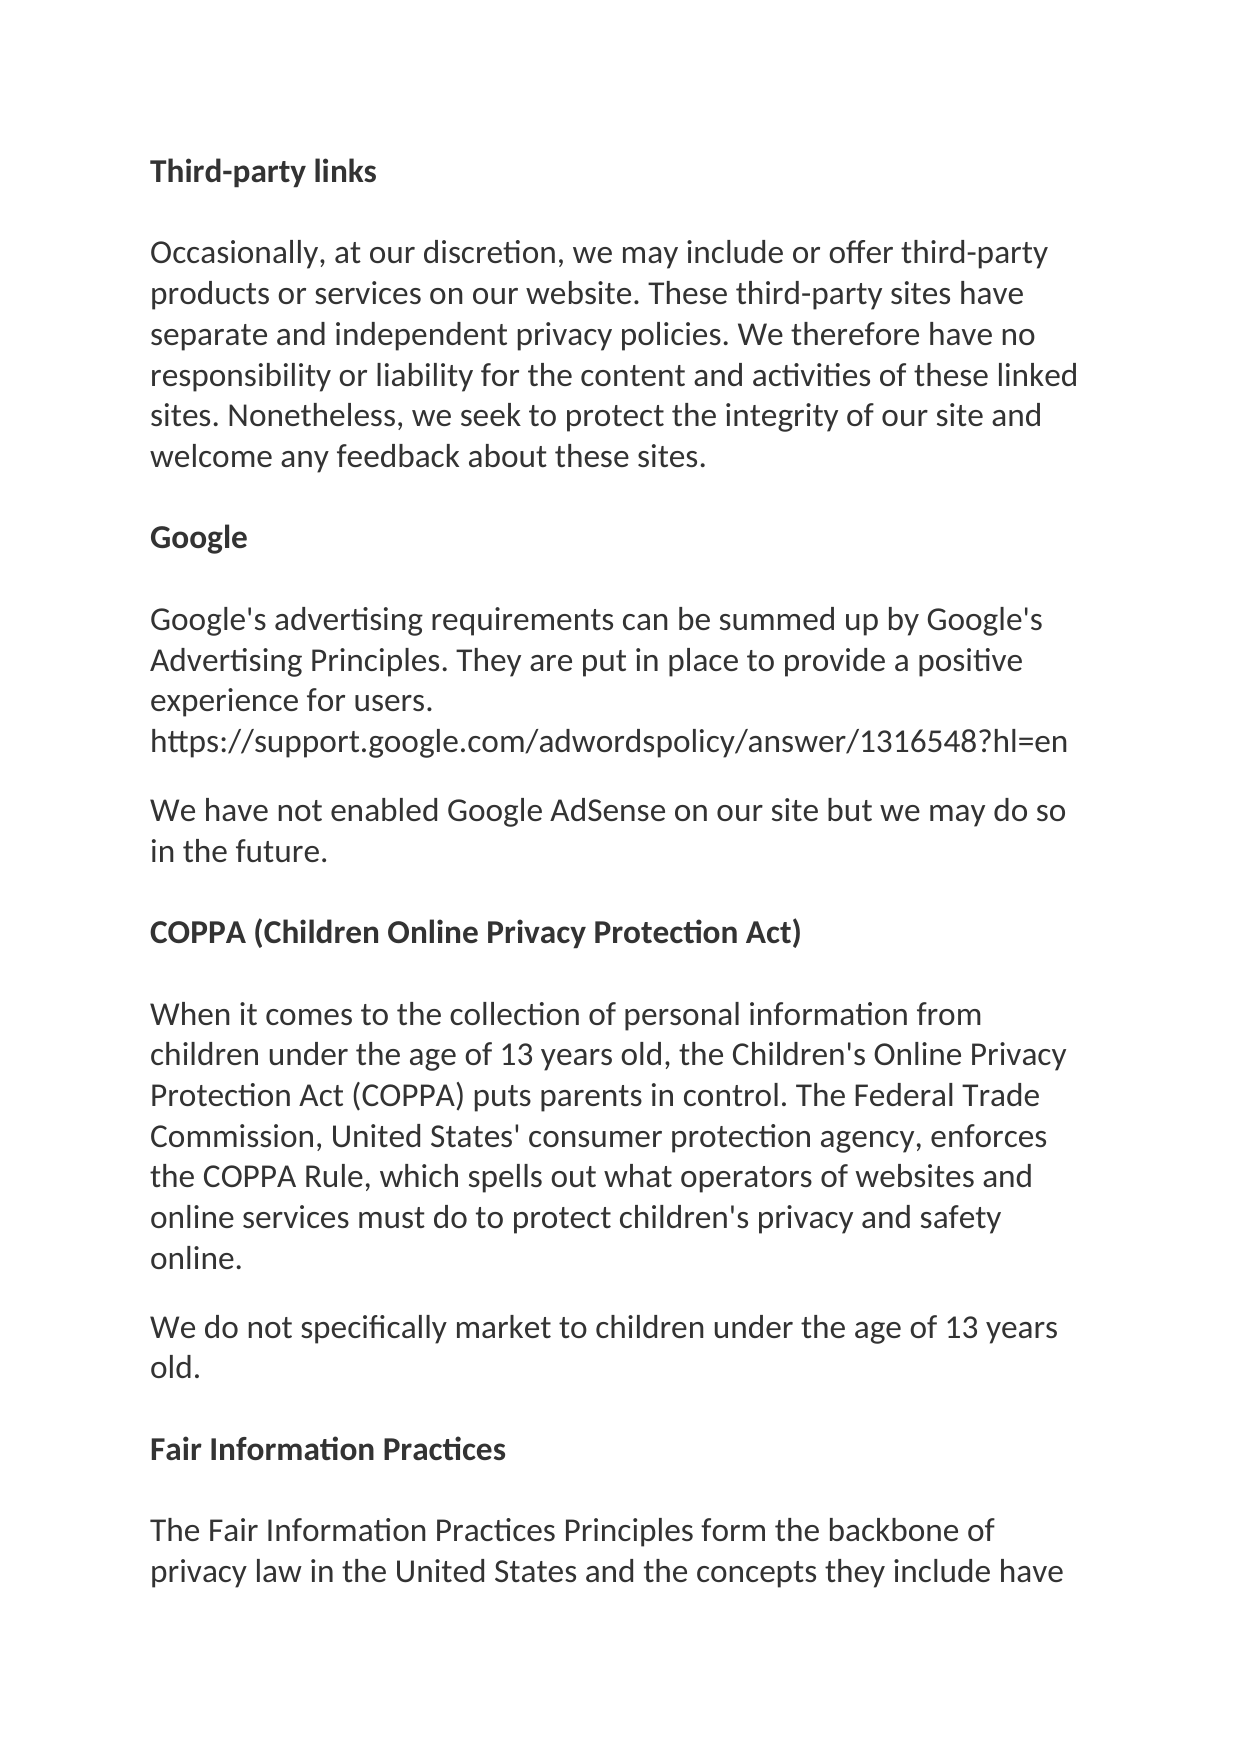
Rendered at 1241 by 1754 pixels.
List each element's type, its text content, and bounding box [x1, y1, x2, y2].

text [150, 1509, 1090, 1591]
text Google [150, 517, 1090, 557]
text Google's advertising requirements can be summed up by Google's Advertising Principles. They are put in place to provide a positive experience for users. https://support.google.com/adwordspolicy/answer/1316548?hl=en [150, 598, 1090, 789]
text Third-party links [150, 150, 1090, 191]
text We do not specifically market to children under the age of 13 years old. [150, 1306, 1090, 1387]
text Occasionally, at our discretion, we may include or offer third-party products or services on our website. These third-party sites have separate and independent privacy policies. We therefore have no responsibility or liability for the content and activities of these linked sites. Nonetheless, we seek to protect the integrity of our site and welcome any feedback about these sites. [150, 231, 1090, 476]
text When it comes to the collection of personal information from children under the age of 13 years old, the Children's Online Privacy Protection Act (COPPA) puts parents in control. The Federal Trade Commission, United States' consumer protection agency, enforces the COPPA Rule, which spells out what operators of websites and online services must do to protect children's privacy and safety online. [150, 993, 1090, 1306]
text We have not enabled Google AdSense on our site but we may do so in the future. [150, 789, 1090, 870]
text Fair Information Practices [150, 1428, 1090, 1469]
text COPPA (Children Online Privacy Protection Act) [150, 911, 1090, 952]
